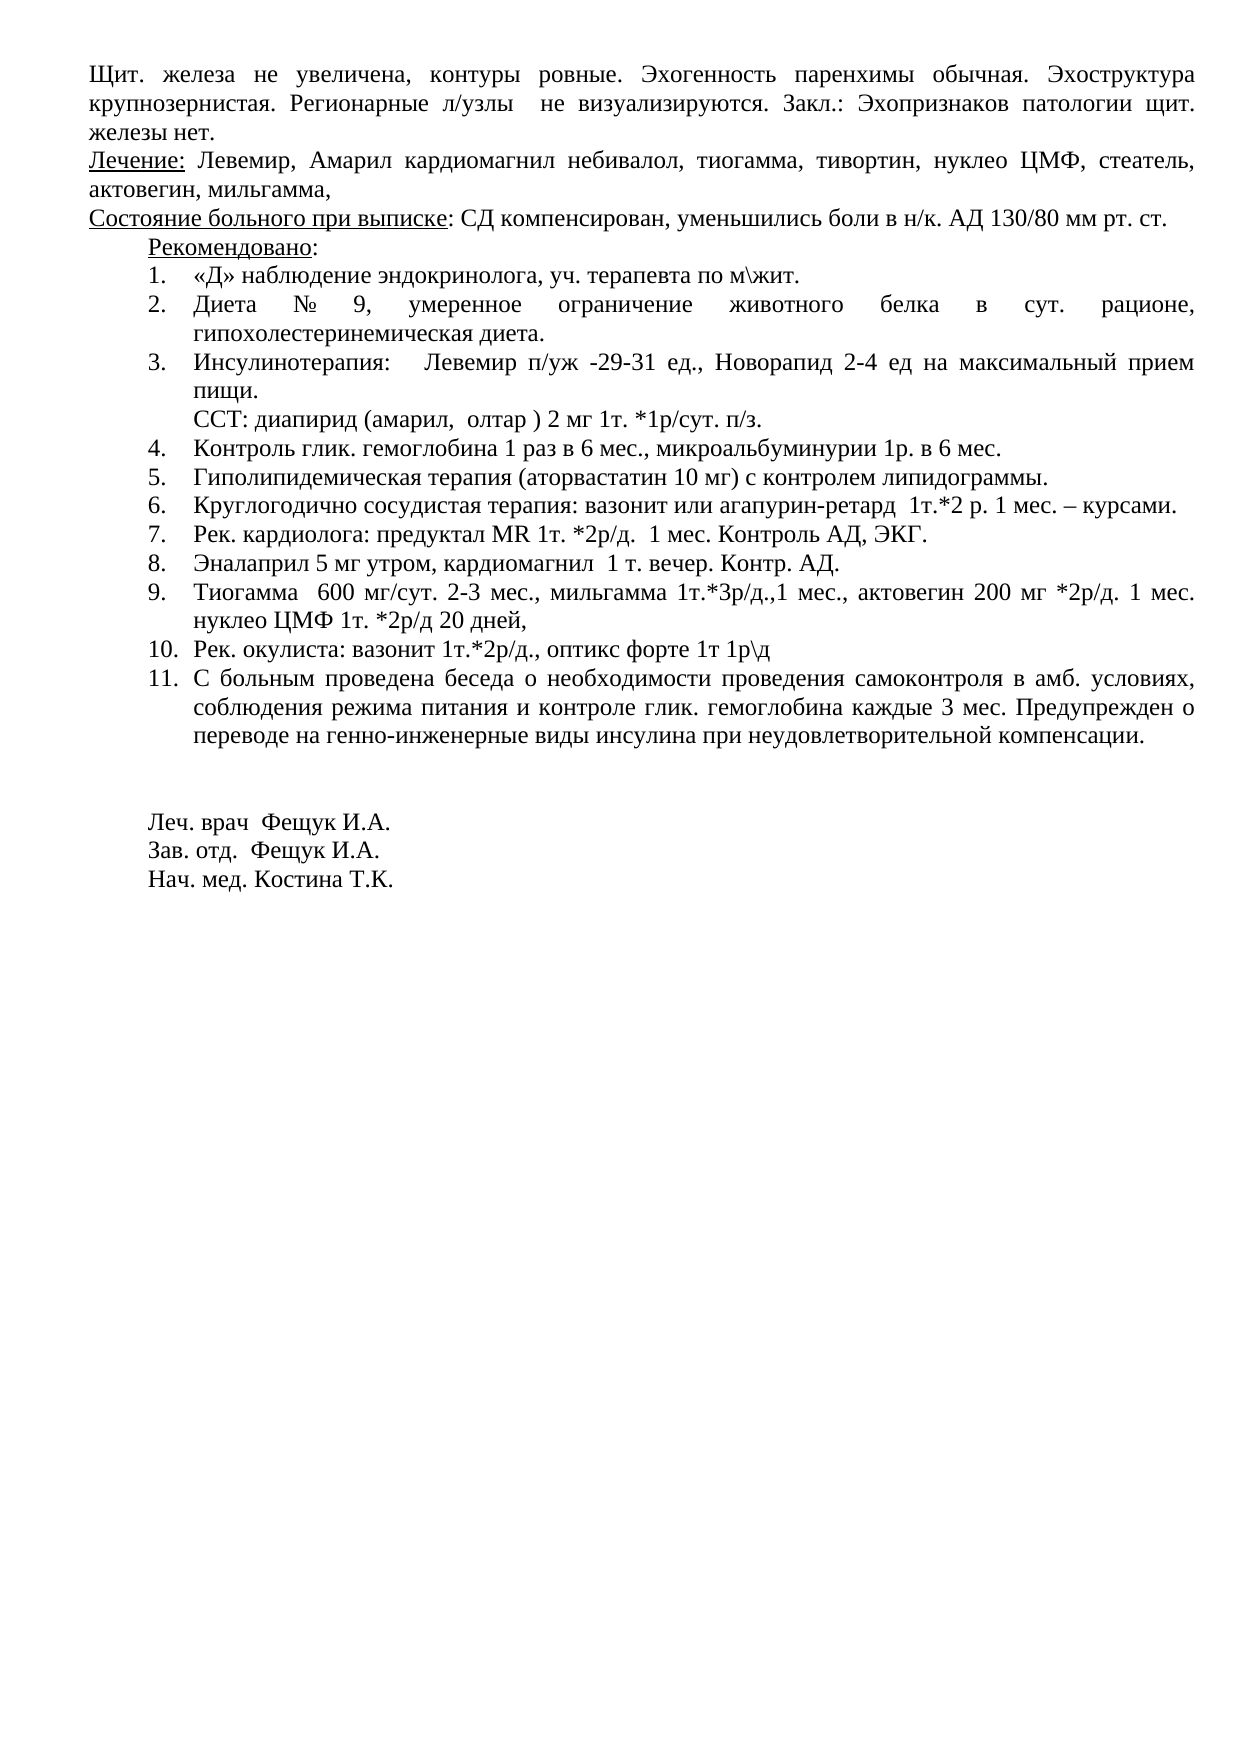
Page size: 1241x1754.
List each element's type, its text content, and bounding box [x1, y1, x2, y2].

list Контроль глик. гемоглобина 1 раз в 6 мес., микроальбуминурии 1р. в 6 мес. [148, 433, 1196, 462]
list Эналаприл 5 мг утром, кардиомагнил 1 т. вечер. Контр. АД. [148, 548, 1196, 577]
list Круглогодично сосудистая терапия: вазонит или агапурин-ретард 1т.*2 р. 1 мес. – курсами. [148, 490, 1196, 519]
list Инсулинотерапия: Левемир п/уж -29-31 ед., Новорапид 2-4 ед на максимальный прием пищи. [148, 347, 1196, 404]
list «Д» наблюдение эндокринолога, уч. терапевта по м\жит. [148, 260, 1196, 289]
subtitle Леч. врач Фещук И.А. [148, 807, 1196, 835]
list Гиполипидемическая терапия (аторвастатин 10 мг) с контролем липидограммы. [148, 462, 1196, 490]
text Рекомендовано: [148, 232, 1196, 260]
list Тиогамма 600 мг/сут. 2-3 мес., мильгамма 1т.*3р/д.,1 мес., актовегин 200 мг *2р/д. 1 мес. нуклео ЦМФ 1т. *2р/д 20 дней, [148, 577, 1196, 634]
list Рек. окулиста: вазонит 1т.*2р/д., оптикс форте 1т 1р\д [148, 634, 1196, 663]
list С больным проведена беседа о необходимости проведения самоконтроля в амб. условиях, соблюдения режима питания и контроле глик. гемоглобина каждые 3 мес. Предупрежден о переводе на генно-инженерные виды инсулина при неудовлетворительной компенсации. [148, 663, 1196, 749]
text Лечение: Левемир, Амарил кардиомагнил небивалол, тиогамма, тивортин, нуклео ЦМФ, стеатель, актовегин, мильгамма, [89, 145, 1196, 203]
list Диета № 9, умеренное ограничение животного белка в сут. рационе, гипохолестеринемическая диета. [148, 289, 1196, 347]
text ССТ: диапирид (амарил, олтар ) 2 мг 1т. *1р/сут. п/з. [193, 404, 1196, 433]
text Состояние больного при выписке: СД компенсирован, уменьшились боли в н/к. АД 130/80 мм рт. ст. [89, 203, 1196, 232]
text Нач. мед. Костина Т.К. [148, 864, 1196, 893]
list Рек. кардиолога: предуктал МR 1т. *2р/д. 1 мес. Контроль АД, ЭКГ. [148, 519, 1196, 548]
text Зав. отд. Фещук И.А. [148, 835, 1196, 864]
text Щит. железа не увеличена, контуры ровные. Эхогенность паренхимы обычная. Эхоструктура крупнозернистая. Регионарные л/узлы не визуализируются. Закл.: Эхопризнаков патологии щит. железы нет. [89, 59, 1196, 145]
